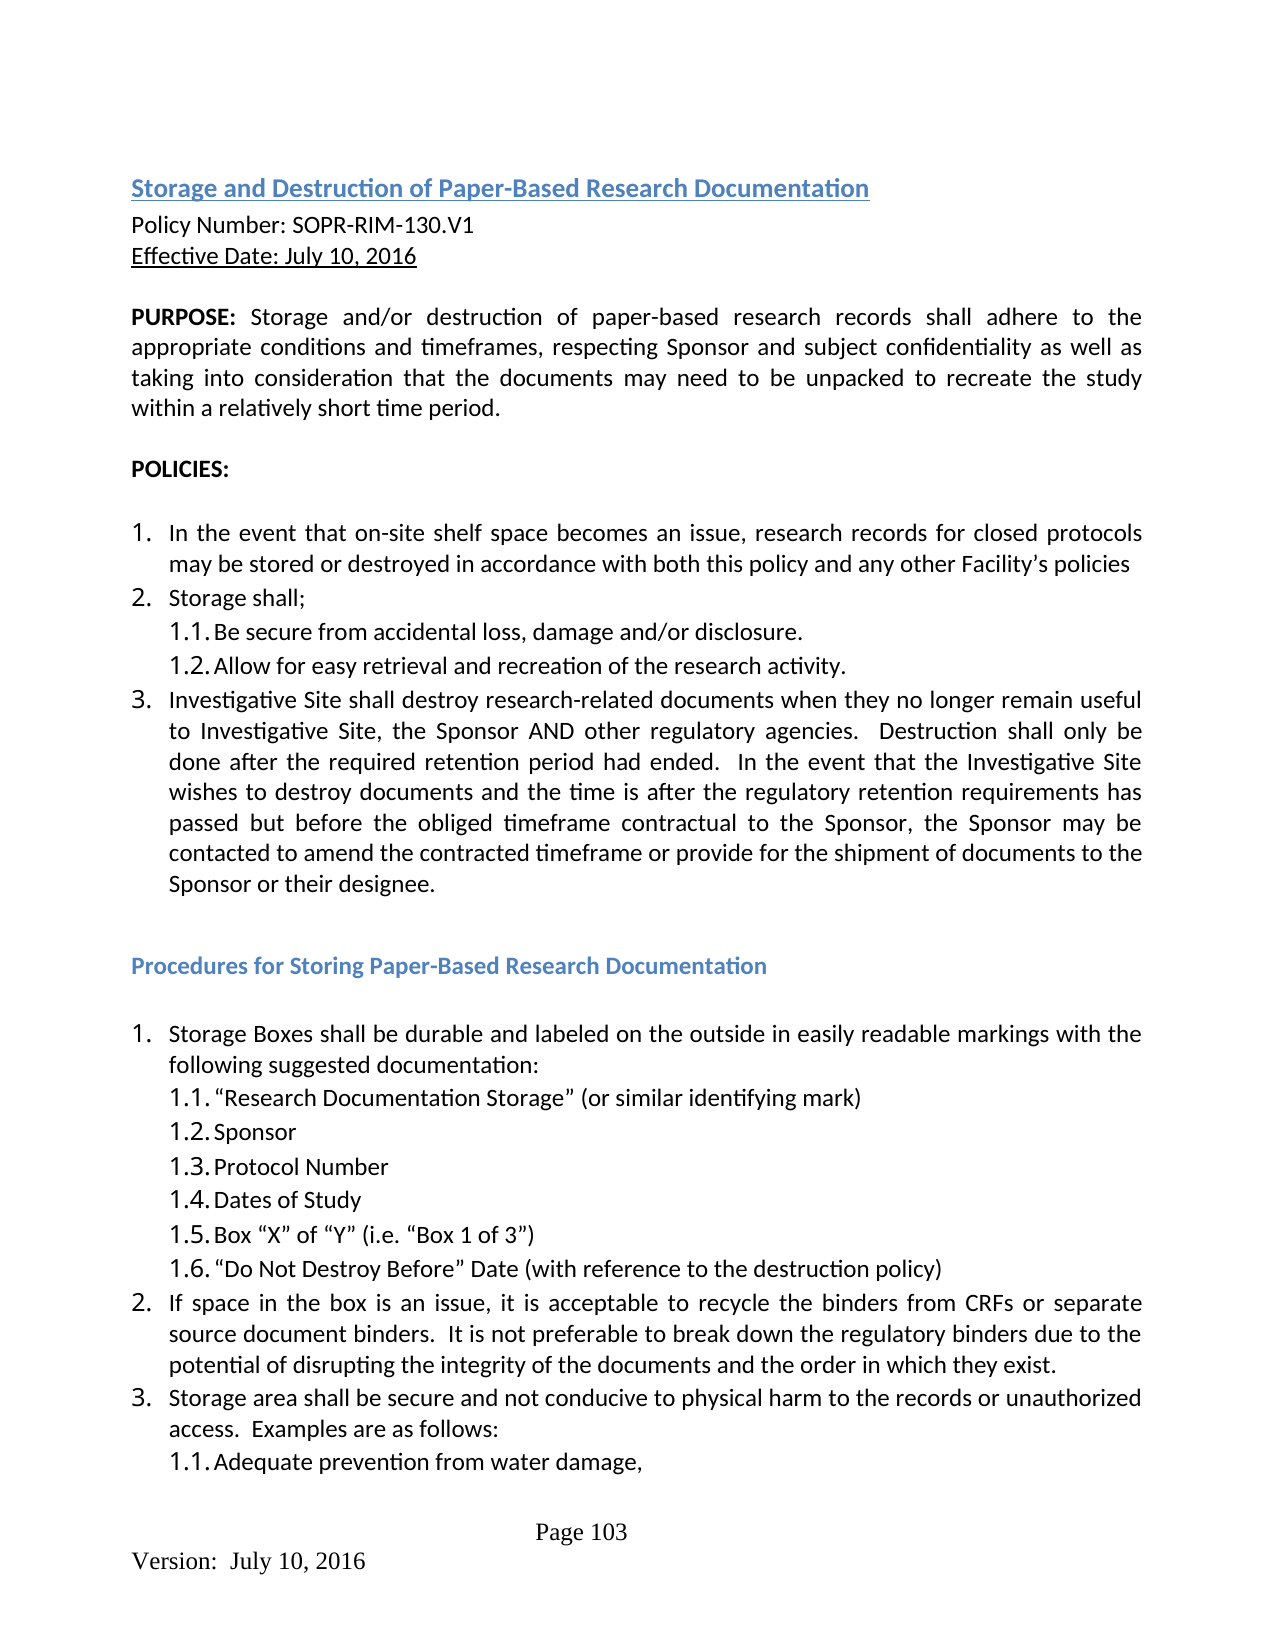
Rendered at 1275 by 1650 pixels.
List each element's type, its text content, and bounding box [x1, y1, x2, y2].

list In the event that on-site shelf space becomes an issue, research records for closed protocols may be stored or destroyed in accordance with both this policy and any other Facility’s policies [131, 514, 1144, 579]
text POLICIES: [131, 453, 1144, 484]
list Storage area shall be secure and not conducive to physical harm to the records or unauthorized access. Examples are as follows: [131, 1379, 1144, 1444]
list Adequate prevention from water damage, [169, 1444, 1144, 1478]
list Be secure from accidental loss, damage and/or disclosure. [169, 613, 1144, 647]
list Box “X” of “Y” (i.e. “Box 1 of 3”) [169, 1216, 1144, 1250]
list Dates of Study [169, 1182, 1144, 1216]
subtitle Storage and Destruction of Paper-Based Research Documentation [131, 171, 1144, 204]
list “Research Documentation Storage” (or similar identifying mark) [169, 1080, 1144, 1114]
list Investigative Site shall destroy research-related documents when they no longer remain useful to Investigative Site, the Sponsor AND other regulatory agencies. Destruction shall only be done after the required retention period had ended. In the event that the Investigative Site wishes to destroy documents and the time is after the regulatory retention requirements has passed but before the obliged timeframe contractual to the Sponsor, the Sponsor may be contacted to amend the contracted timeframe or provide for the shipment of documents to the Sponsor or their designee. [131, 681, 1144, 898]
text PURPOSE: Storage and/or destruction of paper-based research records shall adhere to the appropriate conditions and timeframes, respecting Sponsor and subject confidentiality as well as taking into consideration that the documents may need to be unpacked to recreate the study within a relatively short time period. [131, 301, 1144, 423]
text Policy Number: SOPR-RIM-130.V1 [131, 209, 1144, 240]
list Storage shall; [131, 579, 1144, 613]
list “Do Not Destroy Before” Date (with reference to the destruction policy) [169, 1250, 1144, 1284]
list If space in the box is an issue, it is acceptable to recycle the binders from CRFs or separate source document binders. It is not preferable to break down the regulatory binders due to the potential of disrupting the integrity of the documents and the order in which they exist. [131, 1284, 1144, 1379]
list Sponsor [169, 1114, 1144, 1148]
list Storage Boxes shall be durable and labeled on the outside in easily readable markings with the following suggested documentation: [131, 1015, 1144, 1080]
list Protocol Number [169, 1148, 1144, 1182]
subtitle Procedures for Storing Paper-Based Research Documentation [131, 950, 1144, 980]
list Allow for easy retrieval and recreation of the research activity. [169, 647, 1144, 681]
text Effective Date: July 10, 2016 [131, 240, 1144, 270]
